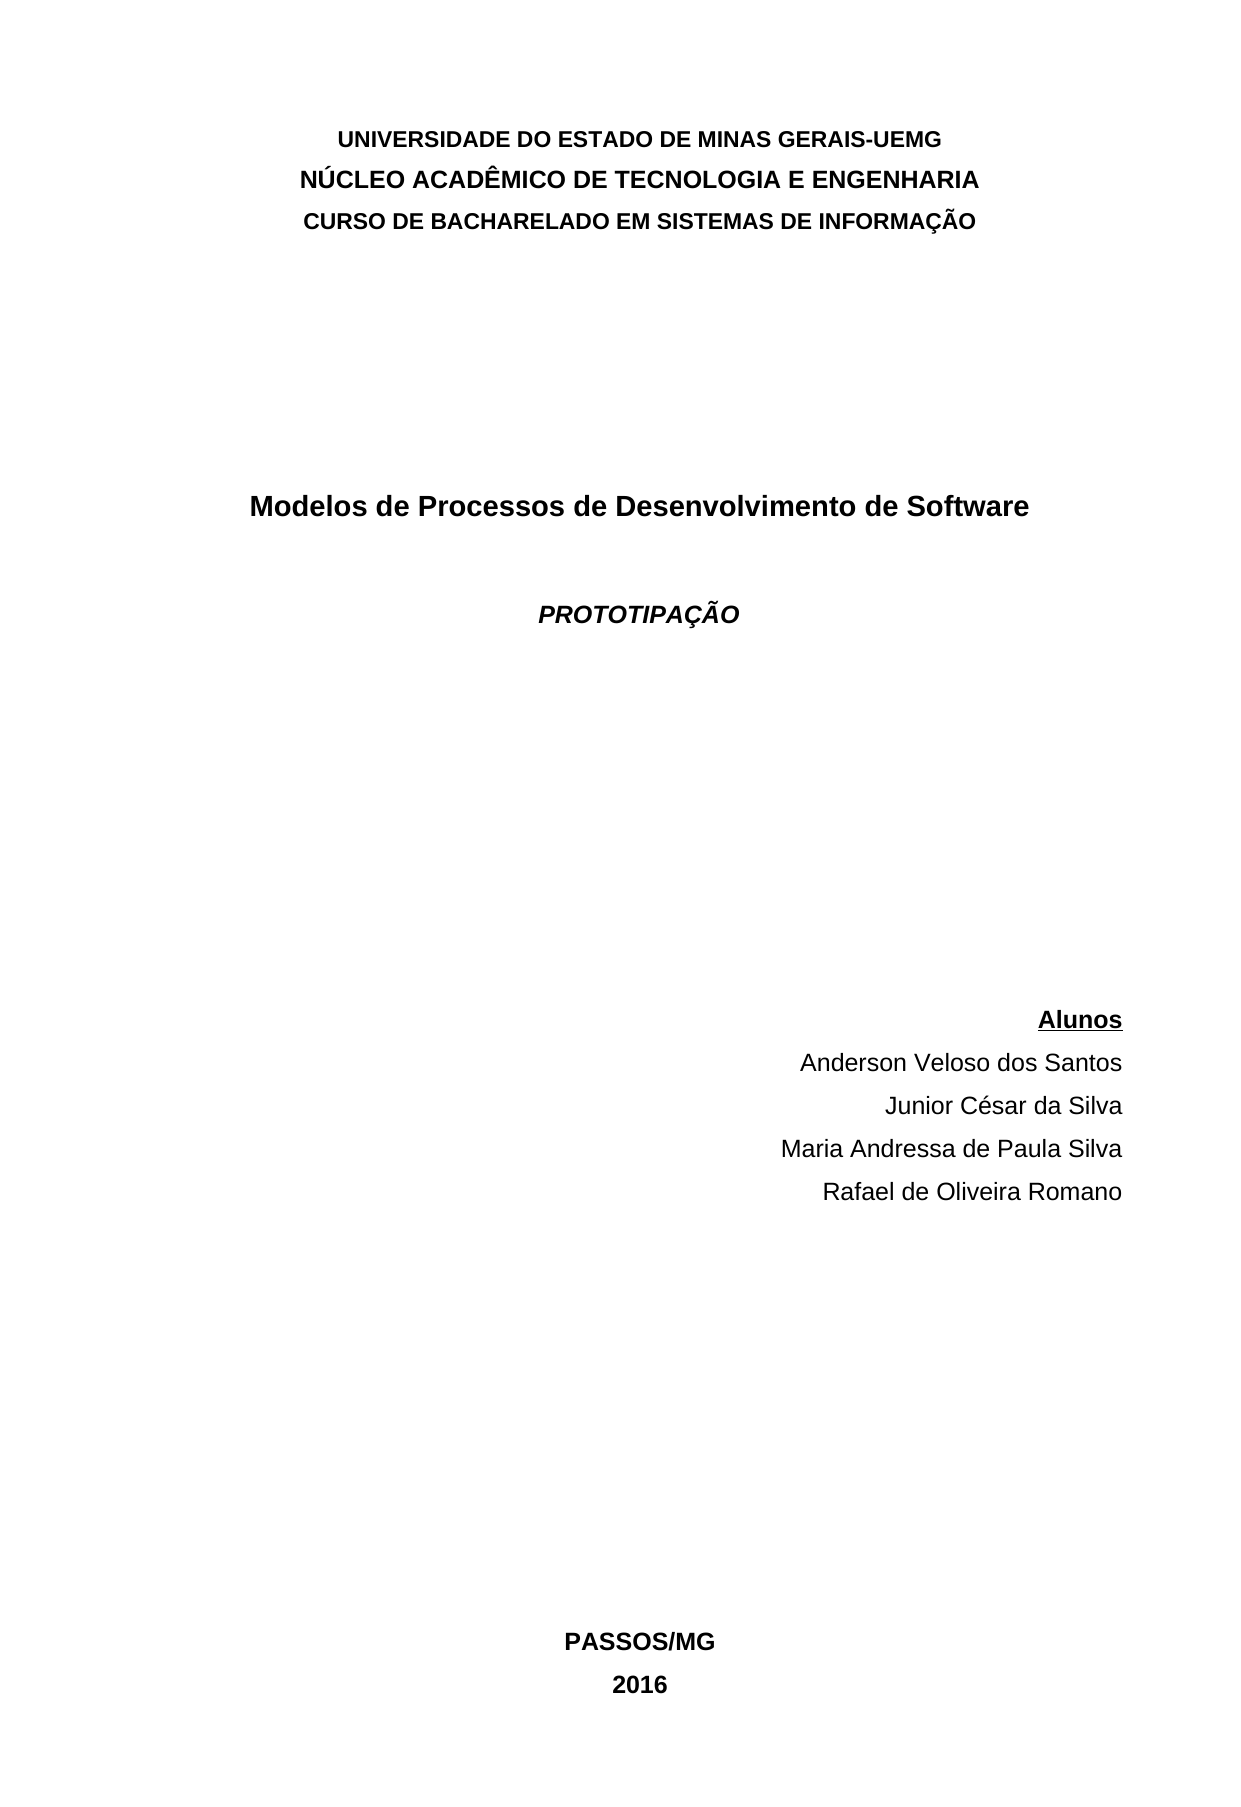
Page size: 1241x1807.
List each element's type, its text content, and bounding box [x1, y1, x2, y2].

text Alunos [157, 1005, 1122, 1033]
text Rafael de Oliveira Romano [157, 1177, 1122, 1206]
text UNIVERSIDADE DO ESTADO DE MINAS GERAIS-UEMG [157, 126, 1122, 152]
text NÚCLEO ACADÊMICO DE TECNOLOGIA E ENGENHARIA [157, 165, 1122, 194]
text PROTOTIPAÇÃO [157, 600, 1122, 628]
text Modelos de Processos de Desenvolvimento de Software [157, 489, 1122, 523]
text Maria Andressa de Paula Silva [157, 1134, 1122, 1163]
text CURSO DE BACHARELADO EM SISTEMAS DE INFORMAÇÃO [157, 208, 1122, 235]
text Anderson Veloso dos Santos [157, 1048, 1122, 1077]
text 2016 [157, 1670, 1122, 1699]
text Junior César da Silva [157, 1091, 1122, 1120]
text PASSOS/MG [157, 1627, 1122, 1656]
